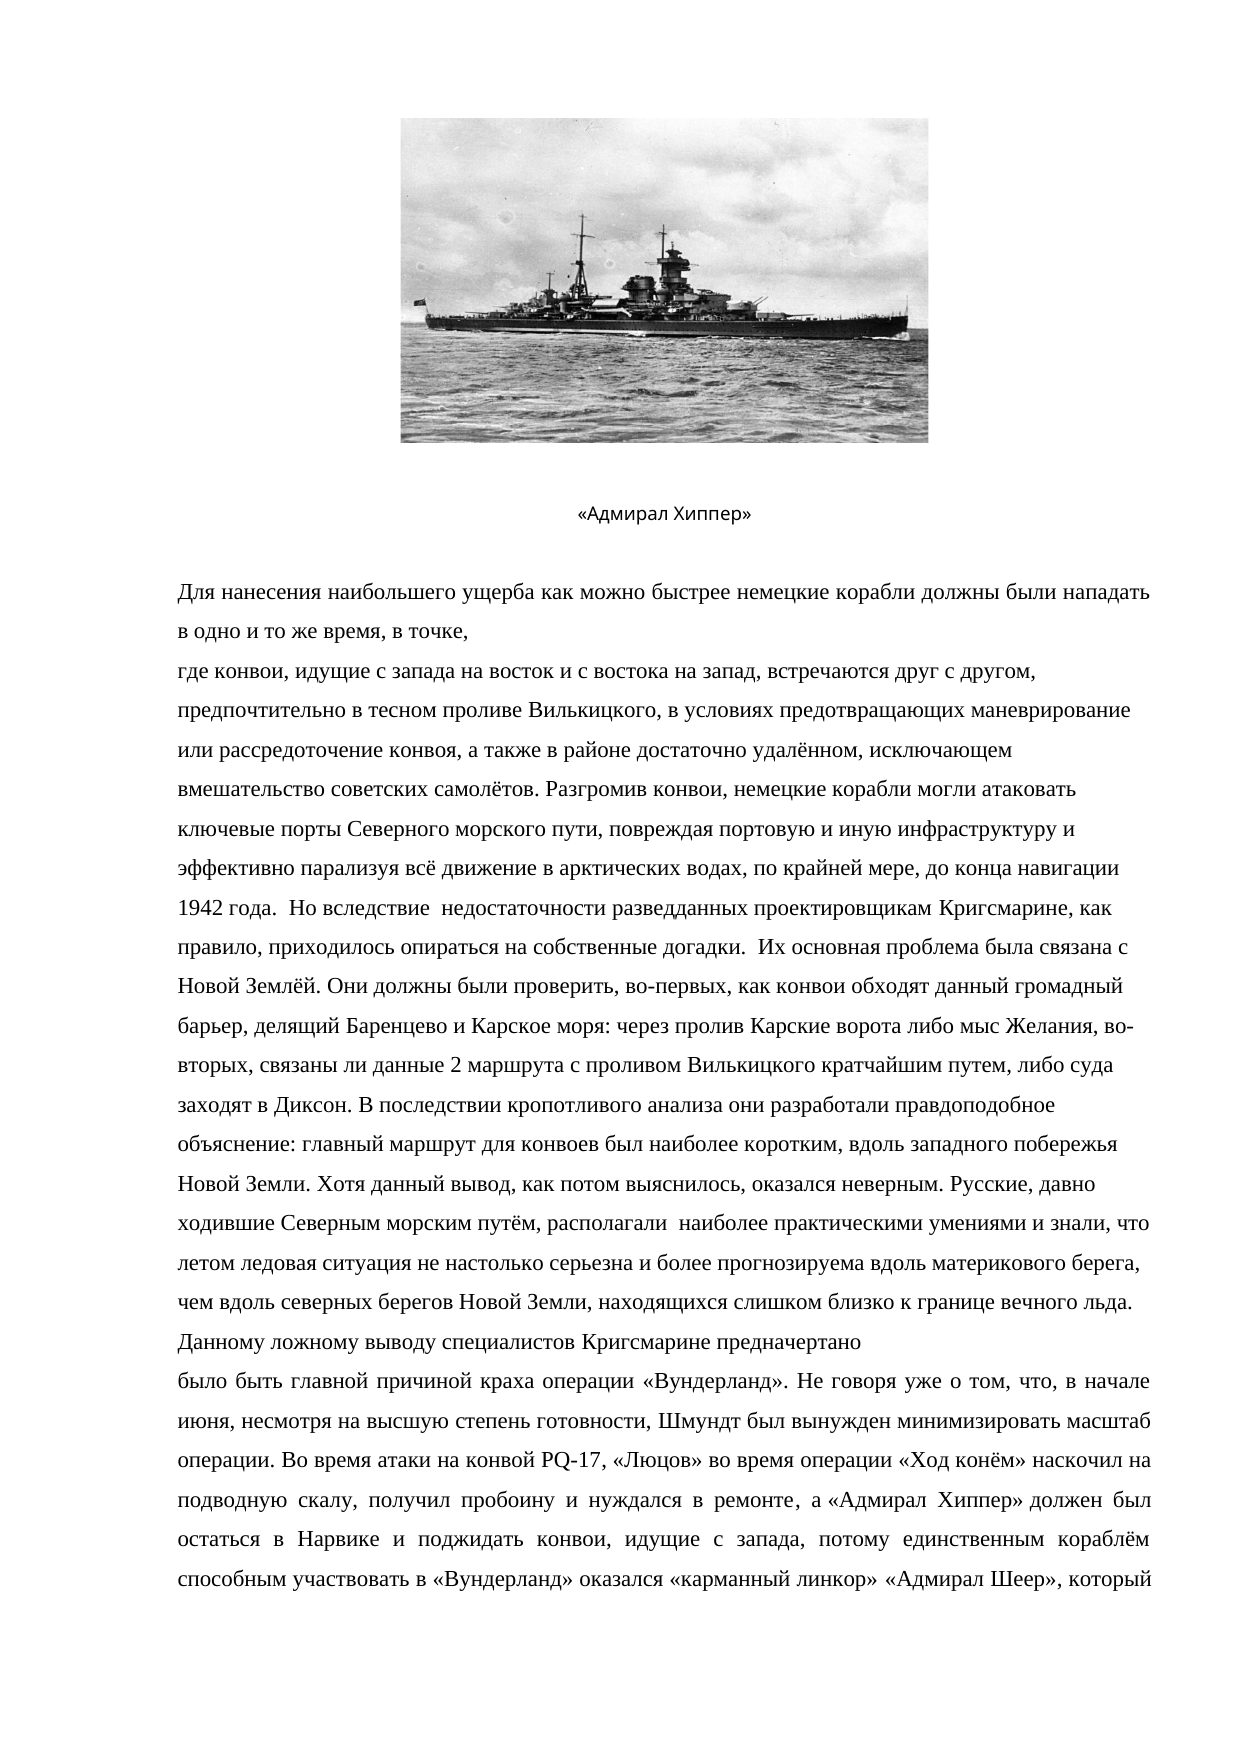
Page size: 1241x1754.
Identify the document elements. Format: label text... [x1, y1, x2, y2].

text Для нанесения наибольшего ущерба как можно быстрее немецкие корабли должны были нападать в одно и то же время, в точке, [177, 578, 1152, 643]
text где конвои, идущие с запада на восток и с востока на запад, встречаются друг с другом, предпочтительно в тесном проливе Вилькицкого, в условиях предотвращающих маневрирование или рассредоточение конвоя, а также в районе достаточно удалённом, исключающем вмешательство советских самолётов. Разгромив конвои, немецкие корабли могли атаковать ключевые порты Северного морского пути, повреждая портовую и иную инфраструктуру и эффективно парализуя всё движение в арктических водах, по крайней мере, до конца навигации 1942 года. Но вследствие недостаточности разведданных проектировщикам Кригсмарине, как правило, приходилось опираться на собственные догадки. Их основная проблема была связана с Новой Землёй. Они должны были проверить, во-первых, как конвои обходят данный громадный барьер, делящий Баренцево и Карское моря: через пролив Карские ворота либо мыс Желания, во-вторых, связаны ли данные 2 маршрута с проливом Вилькицкого кратчайшим путем, либо суда заходят в Диксон. В последствии кропотливого анализа они разработали правдоподобное объяснение: главный маршрут для конвоев был наиболее коротким, вдоль западного побережья Новой Земли. Хотя данный вывод, как потом выяснилось, оказался неверным. Русские, давно ходившие Северным морским путём, располагали наиболее практическими умениями и знали, что летом ледовая ситуация не настолько серьезна и более прогнозируема вдоль материкового берега, чем вдоль северных берегов Новой Земли, находящихся слишком близко к границе вечного льда. Данному ложному выводу специалистов Кригсмарине предначертано [177, 657, 1152, 1354]
text «Адмирал Хиппер» [177, 500, 1152, 526]
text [177, 1367, 1152, 1591]
picture [400, 118, 929, 443]
